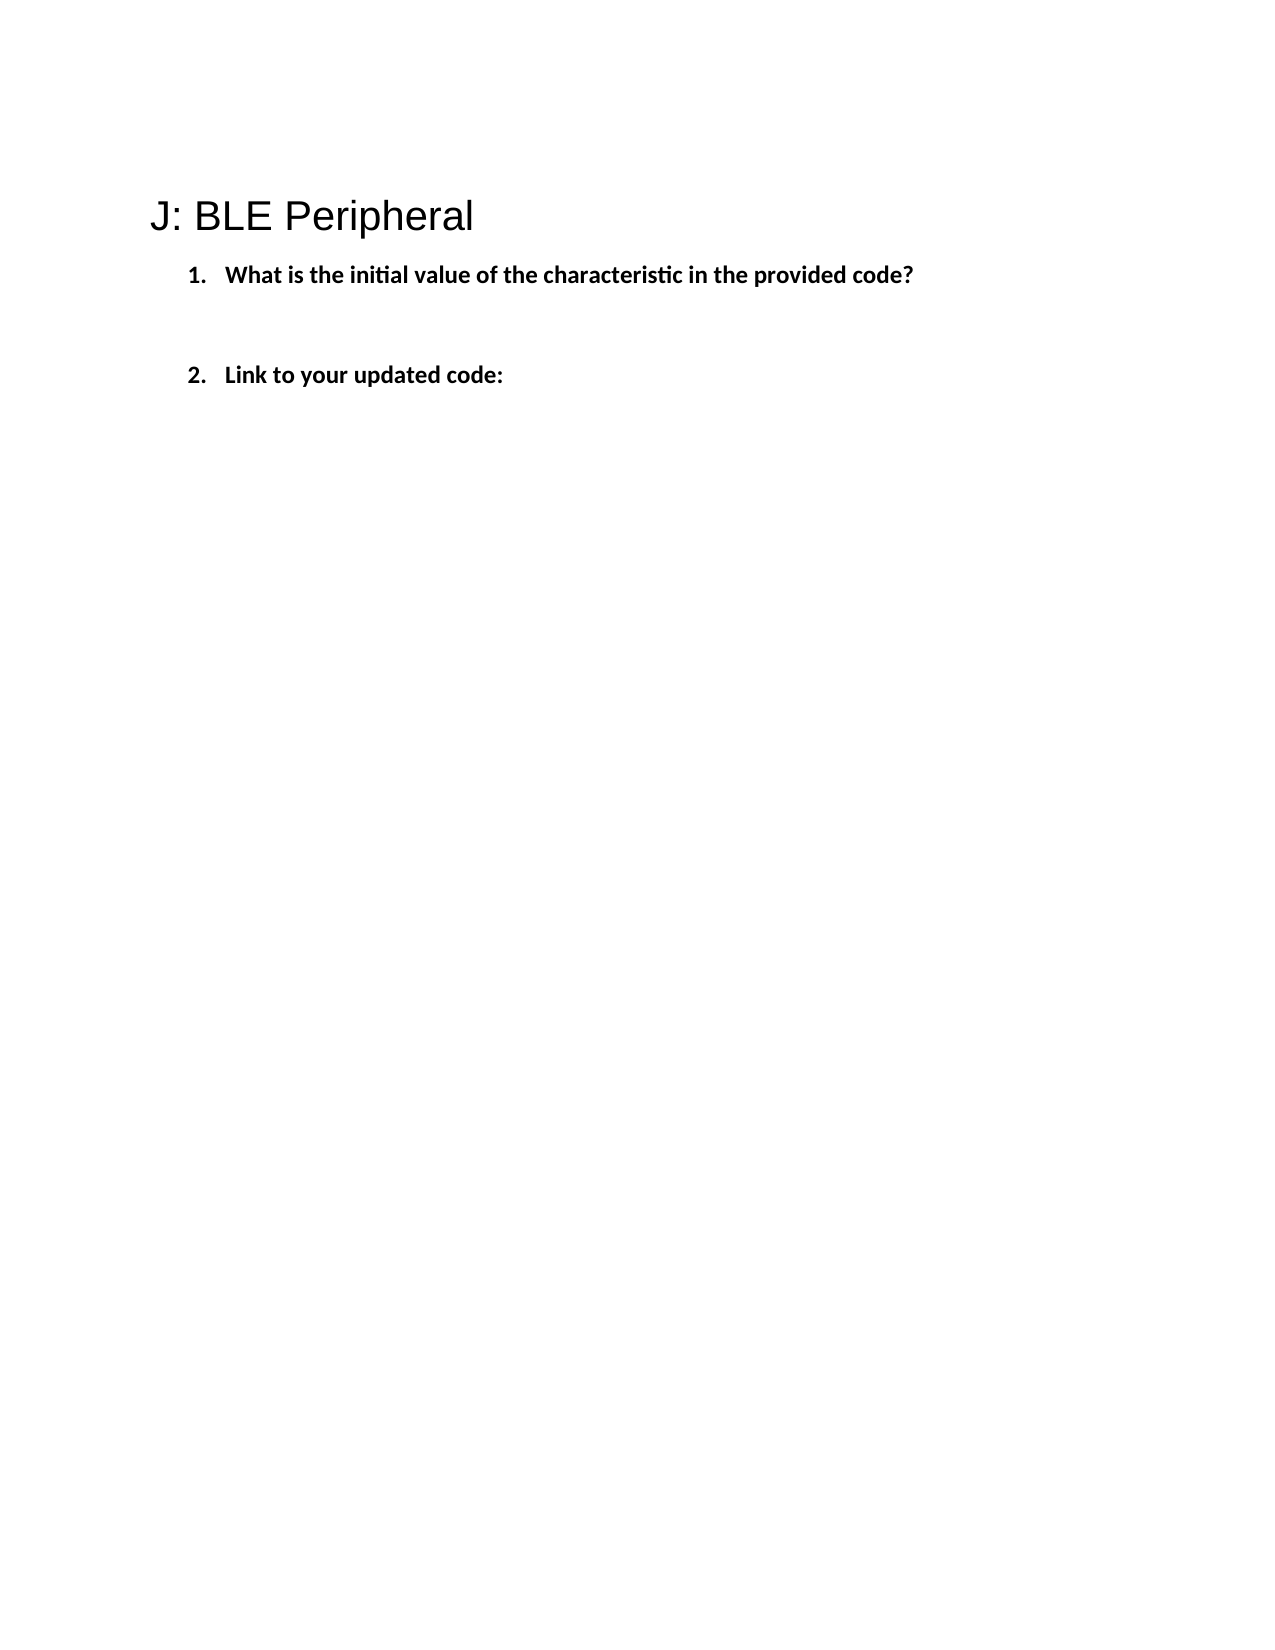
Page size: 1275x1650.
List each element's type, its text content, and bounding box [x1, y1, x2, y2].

list What is the initial value of the characteristic in the provided code? [187, 259, 1125, 355]
subtitle J: BLE Peripheral [150, 192, 1125, 239]
list Link to your updated code: [187, 359, 1125, 389]
